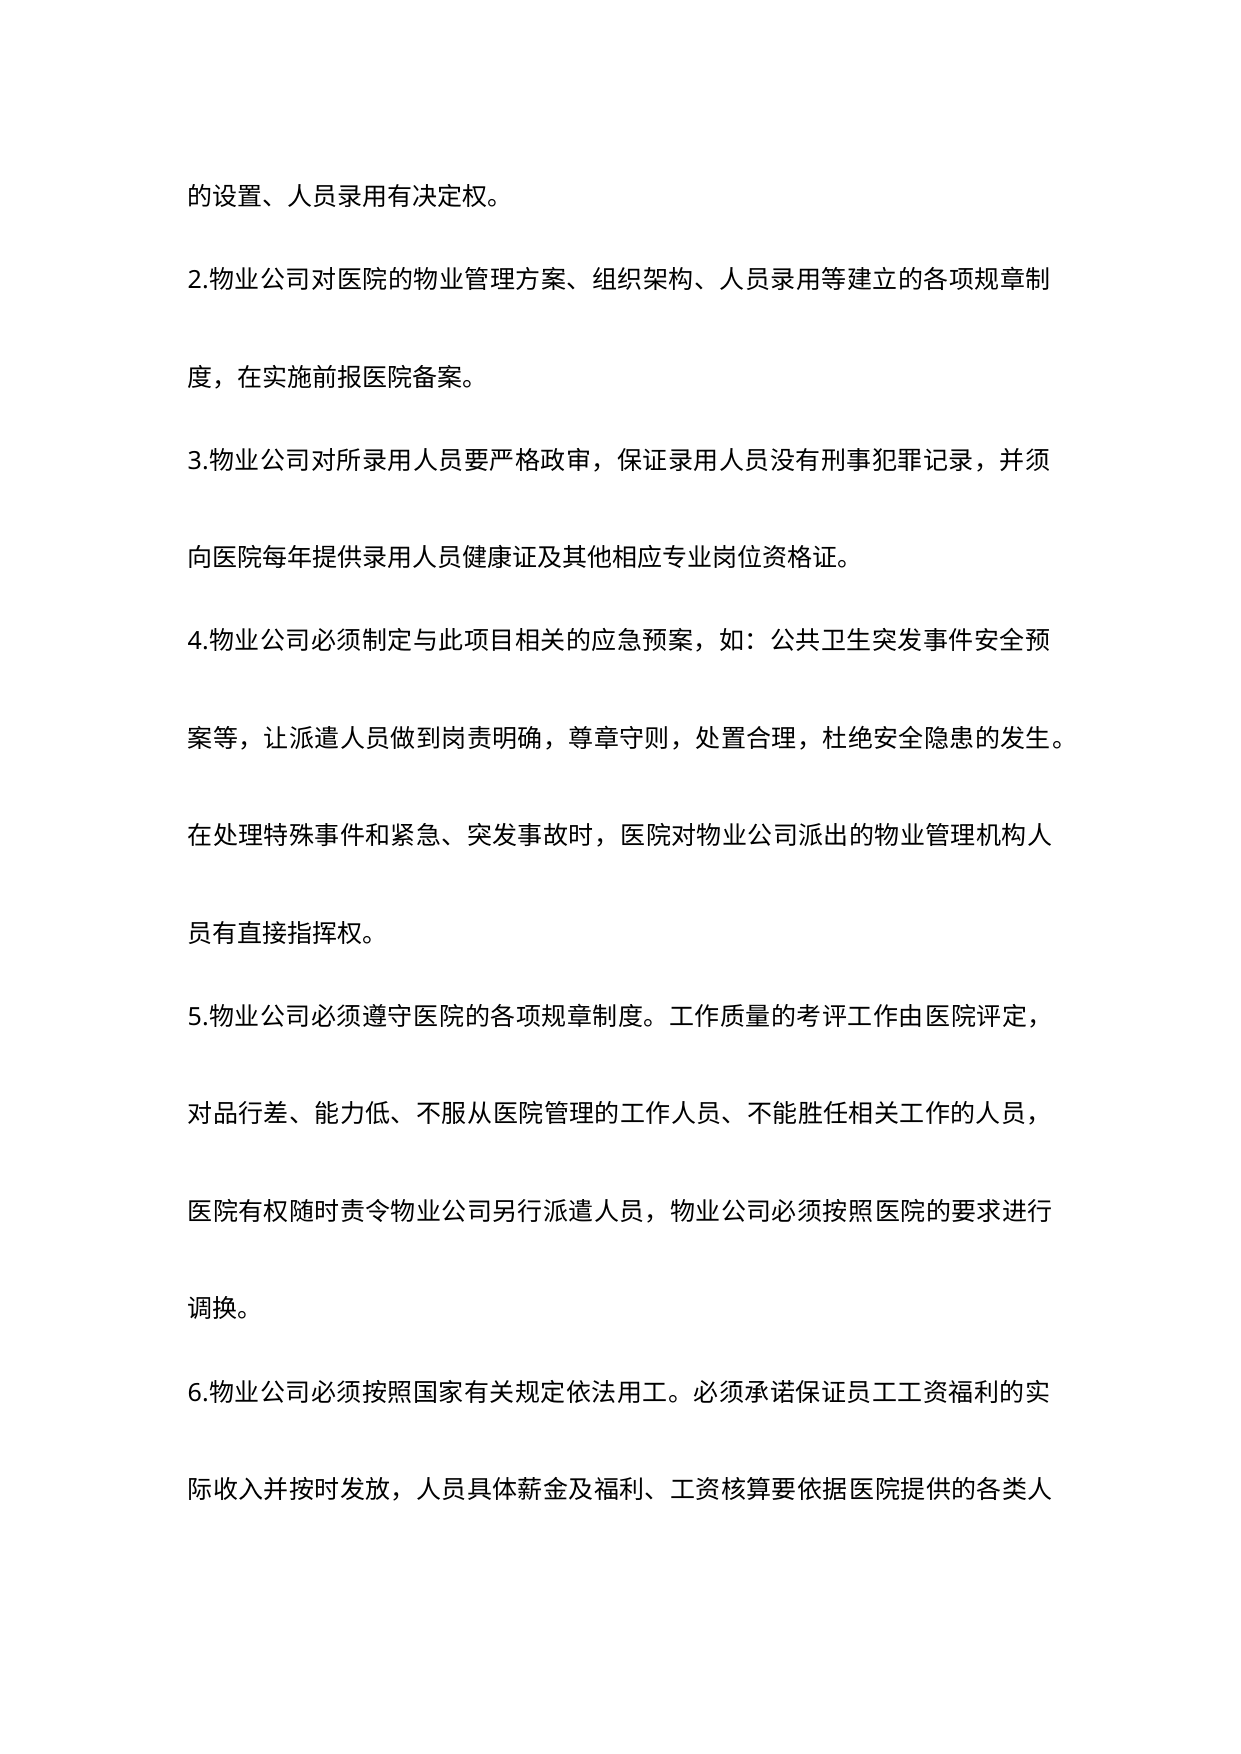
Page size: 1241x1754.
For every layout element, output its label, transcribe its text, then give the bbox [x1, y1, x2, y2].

text 3.物业公司对所录用人员要严格政审，保证录用人员没有刑事犯罪记录，并须向医院每年提供录用人员健康证及其他相应专业岗位资格证。 [187, 426, 1053, 588]
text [187, 1358, 1053, 1520]
text 4.物业公司必须制定与此项目相关的应急预案，如：公共卫生突发事件安全预案等，让派遣人员做到岗责明确，尊章守则，处置合理，杜绝安全隐患的发生。在处理特殊事件和紧急、突发事故时，医院对物业公司派出的物业管理机构人员有直接指挥权。 [187, 606, 1053, 964]
text 5.物业公司必须遵守医院的各项规章制度。工作质量的考评工作由医院评定，对品行差、能力低、不服从医院管理的工作人员、不能胜任相关工作的人员，医院有权随时责令物业公司另行派遣人员，物业公司必须按照医院的要求进行调换。 [187, 982, 1053, 1339]
text 2.物业公司对医院的物业管理方案、组织架构、人员录用等建立的各项规章制度，在实施前报医院备案。 [187, 245, 1053, 408]
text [187, 162, 1053, 227]
